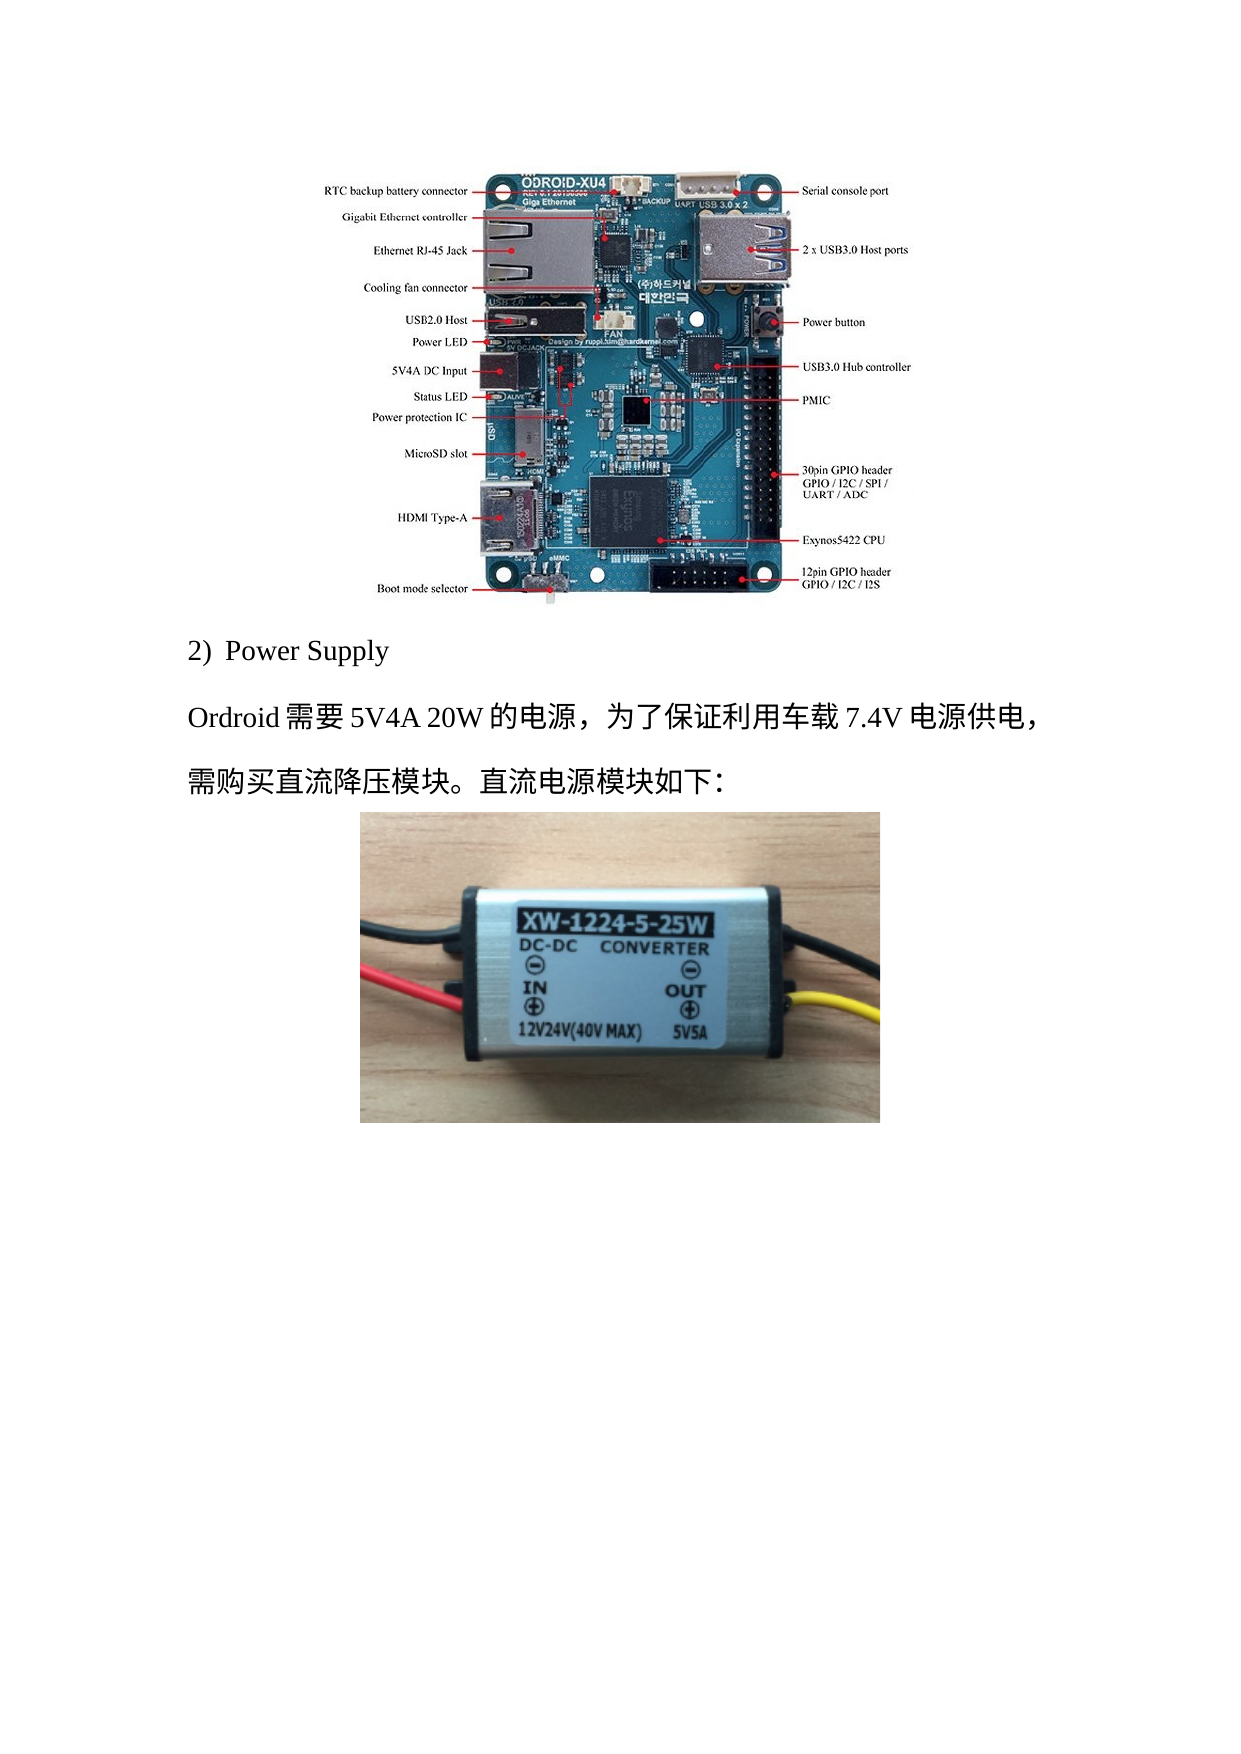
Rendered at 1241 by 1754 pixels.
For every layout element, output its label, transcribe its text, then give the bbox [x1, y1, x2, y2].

picture [314, 162, 926, 609]
text Ordroid需要5V4A 20W的电源，为了保证利用车载7.4V电源供电，需购买直流降压模块。直流电源模块如下： [187, 682, 1053, 812]
picture [360, 812, 881, 1123]
list Power Supply [187, 617, 1053, 682]
